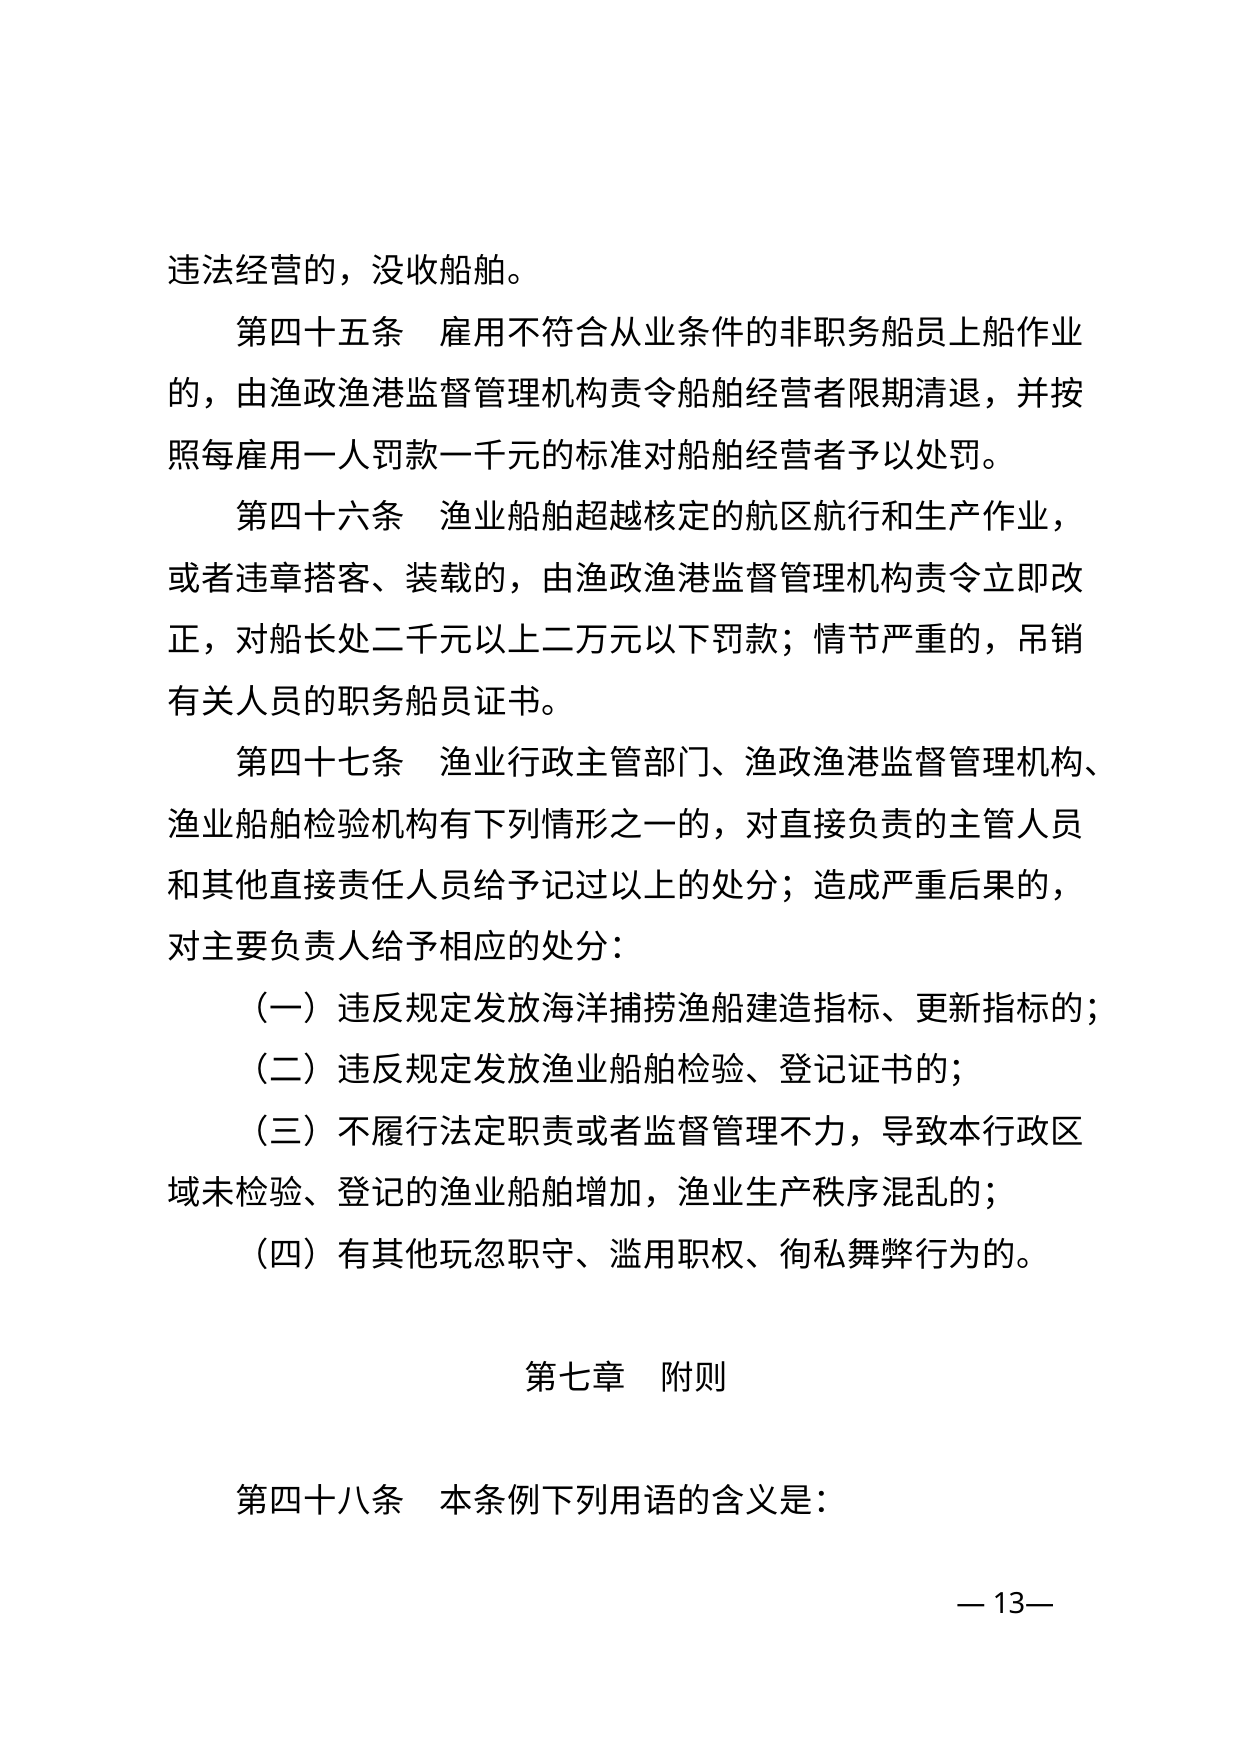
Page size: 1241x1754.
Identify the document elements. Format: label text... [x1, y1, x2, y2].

text 第四十七条 渔业行政主管部门、渔政渔港监督管理机构、渔业船舶检验机构有下列情形之一的，对直接负责的主管人员和其他直接责任人员给予记过以上的处分；造成严重后果的，对主要负责人给予相应的处分： [168, 729, 1084, 975]
text 第七章 附则 [168, 1344, 1084, 1405]
text （二）违反规定发放渔业船舶检验、登记证书的； [168, 1037, 1084, 1098]
text （四）有其他玩忽职守、滥用职权、徇私舞弊行为的。 [168, 1221, 1084, 1282]
text 第四十八条 本条例下列用语的含义是： [168, 1467, 1084, 1528]
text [168, 238, 1084, 299]
text 第四十六条 渔业船舶超越核定的航区航行和生产作业，或者违章搭客、装载的，由渔政渔港监督管理机构责令立即改正，对船长处二千元以上二万元以下罚款；情节严重的，吊销有关人员的职务船员证书。 [168, 483, 1084, 729]
text （三）不履行法定职责或者监督管理不力，导致本行政区域未检验、登记的渔业船舶增加，渔业生产秩序混乱的； [168, 1098, 1084, 1221]
text 第四十五条 雇用不符合从业条件的非职务船员上船作业的，由渔政渔港监督管理机构责令船舶经营者限期清退，并按照每雇用一人罚款一千元的标准对船舶经营者予以处罚。 [168, 299, 1084, 483]
text （一）违反规定发放海洋捕捞渔船建造指标、更新指标的； [168, 975, 1084, 1037]
